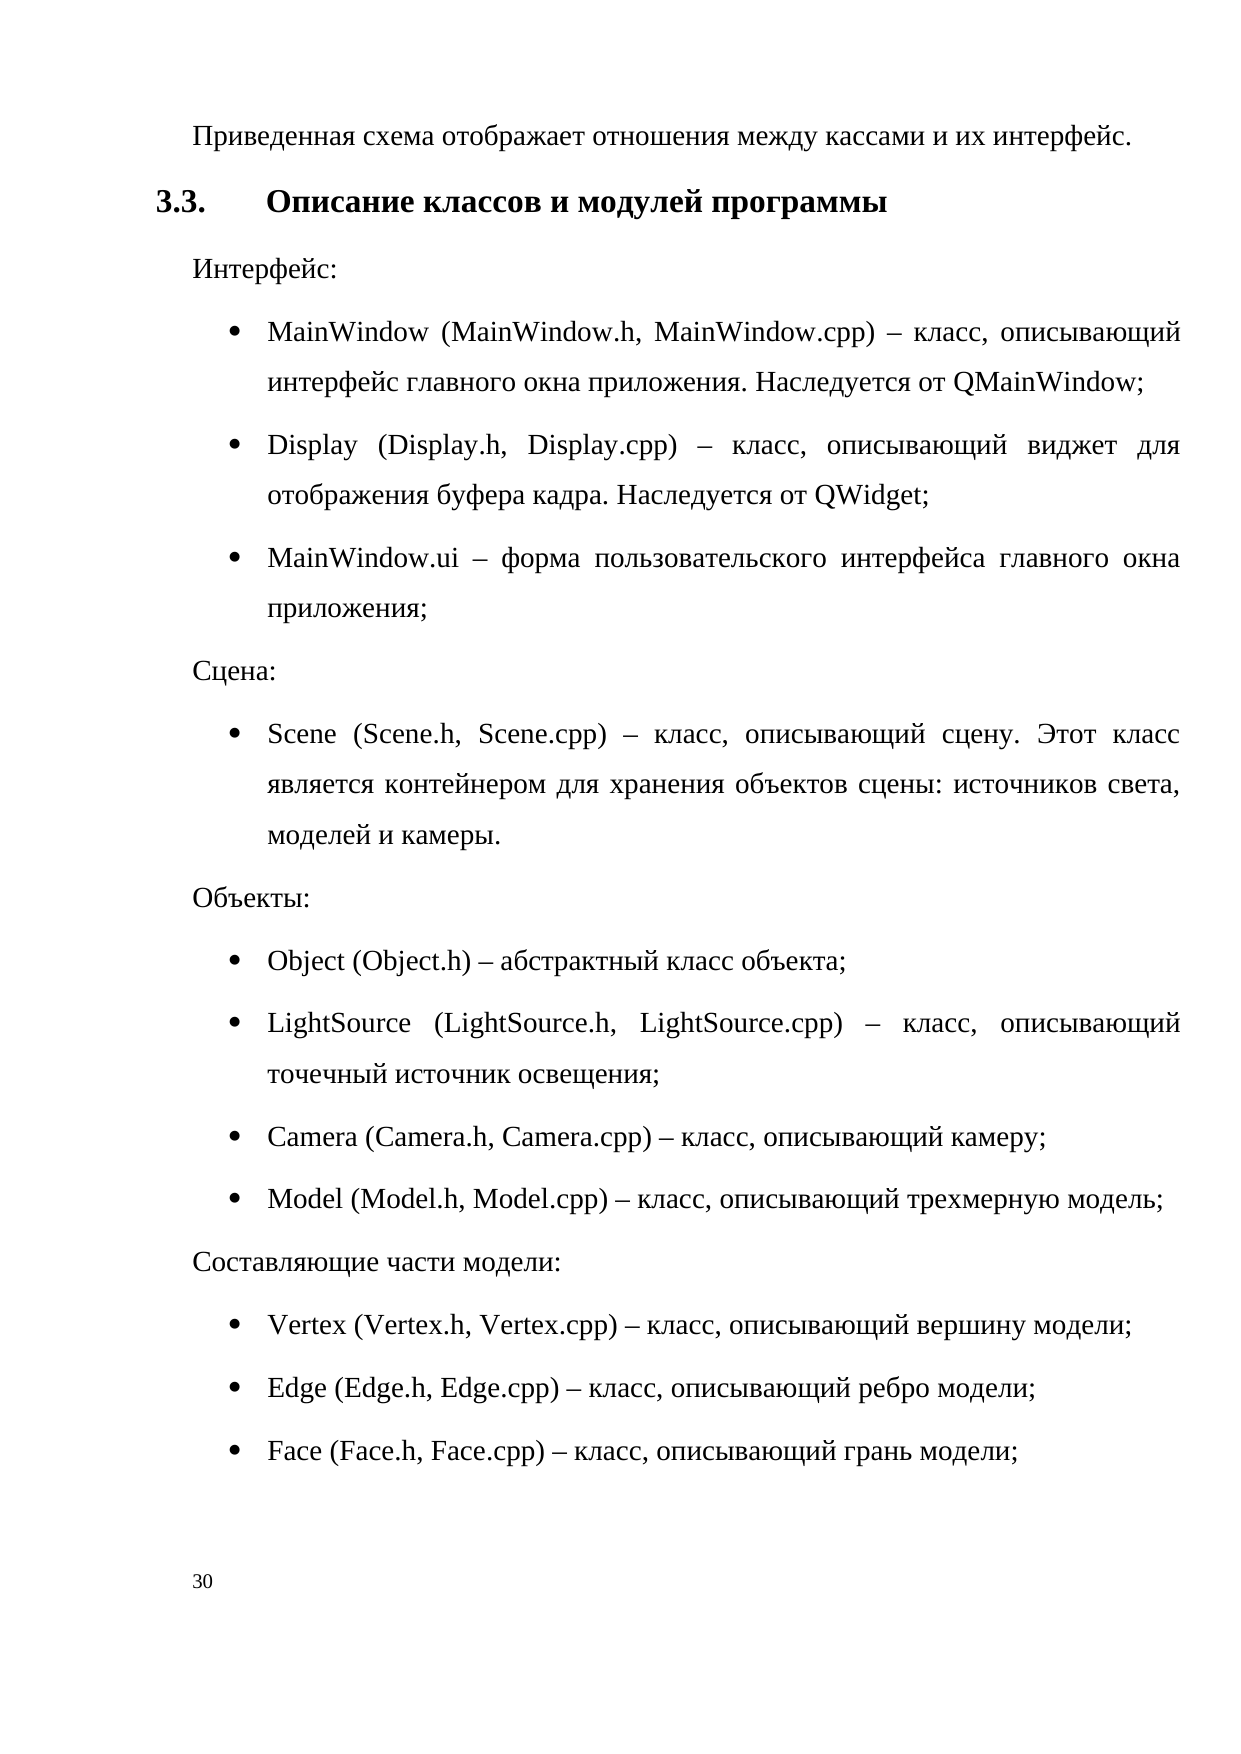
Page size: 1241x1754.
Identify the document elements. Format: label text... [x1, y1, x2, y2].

list Edge (Edge.h, Edge.cpp) – класс, описывающий ребро модели; [229, 1370, 1181, 1404]
list Face (Face.h, Face.cpp) – класс, описывающий грань модели; [229, 1433, 1181, 1467]
list Vertex (Vertex.h, Vertex.cpp) – класс, описывающий вершину модели; [229, 1307, 1181, 1341]
text Интерфейс: [118, 251, 1181, 284]
list Object (Object.h) – абстрактный класс объекта; [229, 943, 1181, 976]
list LightSource (LightSource.h, LightSource.cpp) – класс, описывающий точечный источник освещения; [229, 1006, 1181, 1089]
text Составляющие части модели: [118, 1244, 1181, 1278]
list Camera (Camera.h, Camera.cpp) – класс, описывающий камеру; [229, 1119, 1181, 1152]
list Model (Model.h, Model.cpp) – класс, описывающий трехмерную модель; [229, 1182, 1181, 1215]
text Объекты: [118, 880, 1181, 913]
text Сцена: [118, 653, 1181, 687]
list Display (Display.h, Display.cpp) – класс, описывающий виджет для отображения буфера кадра. Наследуется от QWidget; [229, 427, 1181, 511]
list MainWindow.ui – форма пользовательского интерфейса главного окна приложения; [229, 540, 1181, 624]
subtitle Описание классов и модулей программы [156, 181, 1181, 219]
list Scene (Scene.h, Scene.cpp) – класс, описывающий сцену. Этот класс является контейнером для хранения объектов сцены: источников света, моделей и камеры. [229, 716, 1181, 851]
text Приведенная схема отображает отношения между кассами и их интерфейс. [118, 118, 1181, 152]
list MainWindow (MainWindow.h, MainWindow.cpp) – класс, описывающий интерфейс главного окна приложения. Наследуется от QMainWindow; [229, 314, 1181, 398]
